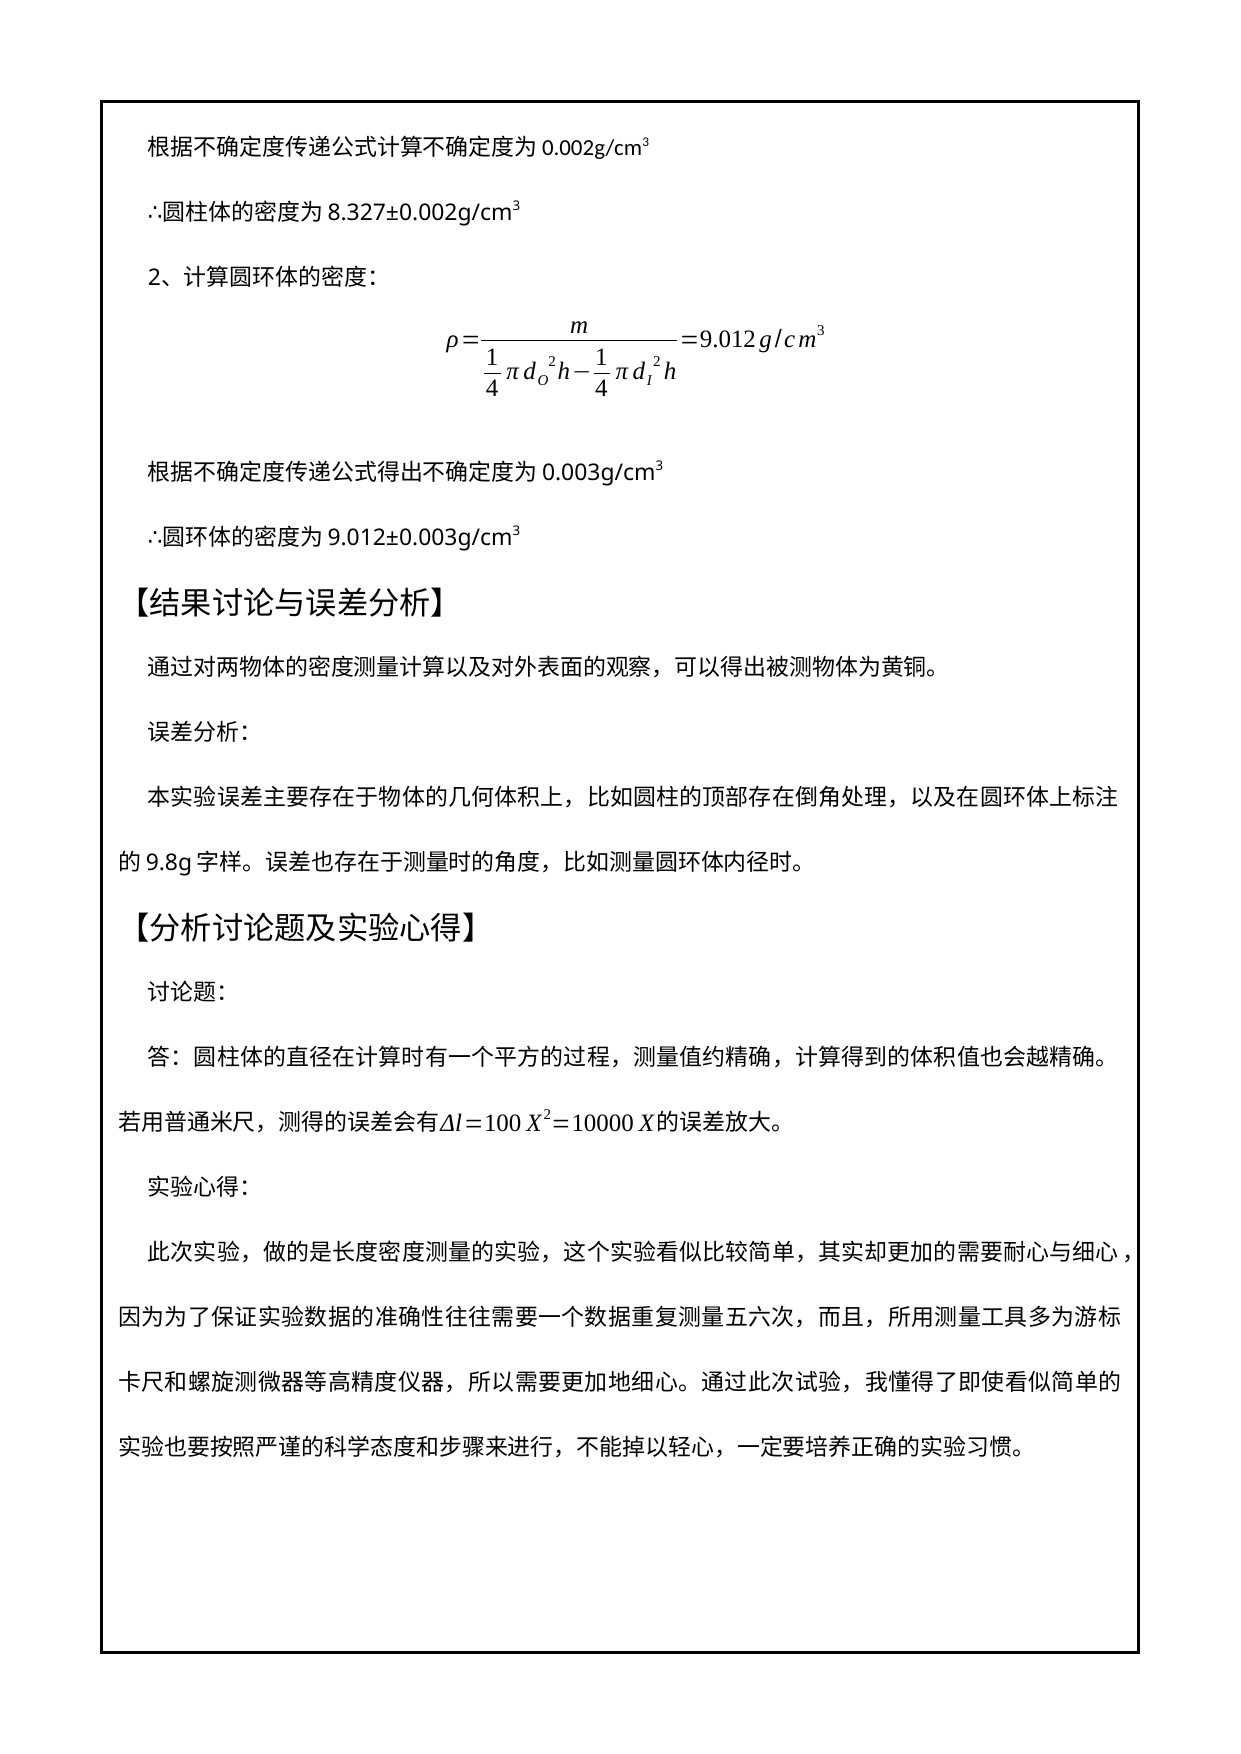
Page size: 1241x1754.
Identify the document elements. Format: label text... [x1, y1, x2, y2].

text 通过对两物体的密度测量计算以及对外表面的观察，可以得出被测物体为黄铜。 [118, 633, 1122, 698]
text ∴圆环体的密度为9.012±0.003g/cm3 [118, 503, 1122, 568]
text 【分析讨论题及实验心得】 [103, 893, 1137, 958]
text 答：圆柱体的直径在计算时有一个平方的过程，测量值约精确，计算得到的体积值也会越精确。若用普通米尺，测得的误差会有的误差放大。 [118, 1023, 1122, 1153]
text 根据不确定度传递公式得出不确定度为0.003g/cm3 [118, 438, 1122, 503]
text 根据不确定度传递公式计算不确定度为0.002g/cm3 [118, 113, 1122, 178]
text 【结果讨论与误差分析】 [103, 568, 1137, 633]
text 本实验误差主要存在于物体的几何体积上，比如圆柱的顶部存在倒角处理，以及在圆环体上标注的9.8g字样。误差也存在于测量时的角度，比如测量圆环体内径时。 [118, 763, 1122, 893]
text ∴圆柱体的密度为8.327±0.002g/cm3 [118, 178, 1122, 243]
text 此次实验，做的是长度密度测量的实验，这个实验看似比较简单，其实却更加的需要耐心与细心，因为为了保证实验数据的准确性往往需要一个数据重复测量五六次，而且，所用测量工具多为游标卡尺和螺旋测微器等高精度仪器，所以需要更加地细心。通过此次试验，我懂得了即使看似简单的实验也要按照严谨的科学态度和步骤来进行，不能掉以轻心，一定要培养正确的实验习惯。 [118, 1218, 1122, 1478]
text 2、计算圆环体的密度： [118, 243, 1122, 308]
text 实验心得： [118, 1153, 1122, 1218]
text 讨论题： [118, 958, 1122, 1023]
text 误差分析： [118, 698, 1122, 763]
